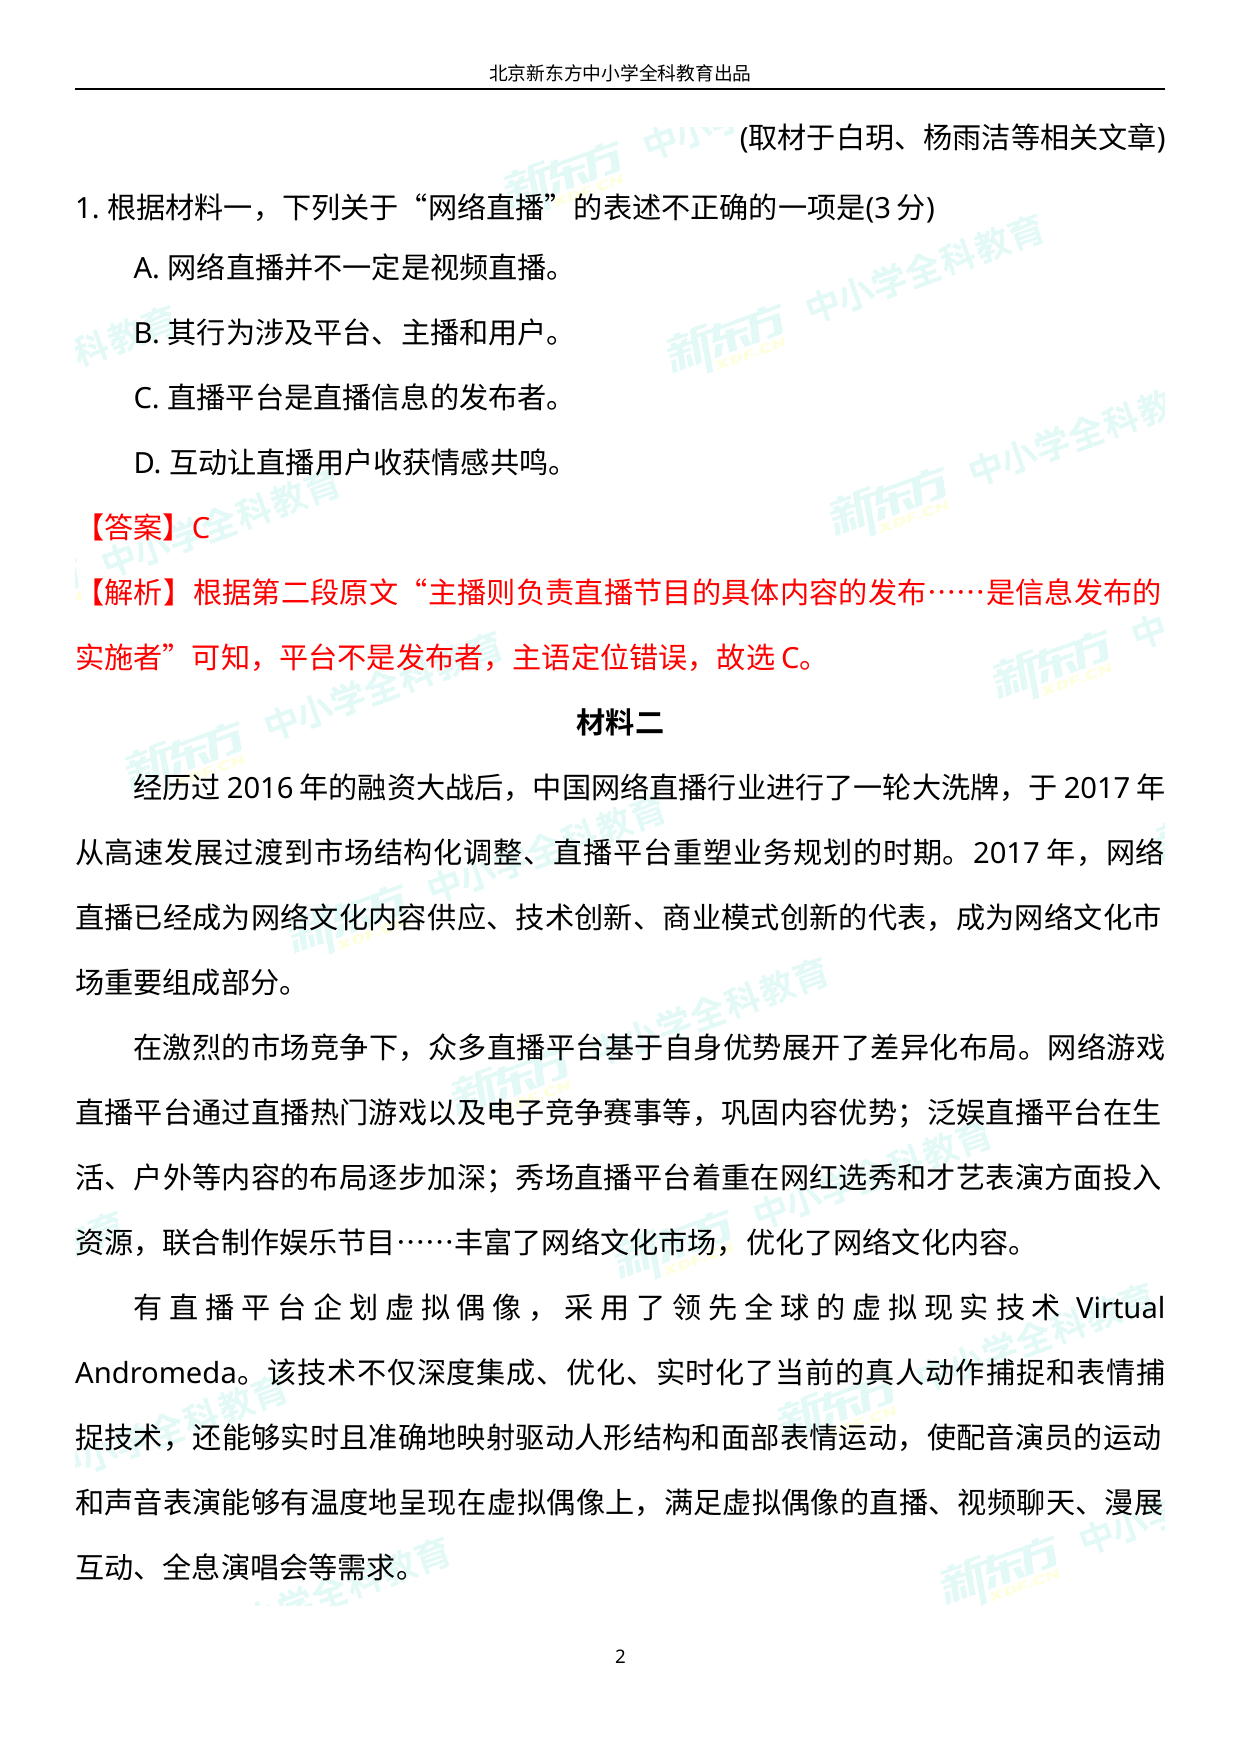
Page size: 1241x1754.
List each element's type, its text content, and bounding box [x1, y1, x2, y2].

text 材料二 [75, 688, 1165, 753]
text 有直播平台企划虚拟偶像，采用了领先全球的虚拟现实技术Virtual Andromeda。该技术不仅深度集成、优化、实时化了当前的真人动作捕捉和表情捕捉技术，还能够实时且准确地映射驱动人形结构和面部表情运动，使配音演员的运动和声音表演能够有温度地呈现在虚拟偶像上，满足虚拟偶像的直播、视频聊天、漫展互动、全息演唱会等需求。 [75, 1273, 1165, 1598]
text B. 其行为涉及平台、主播和用户。 [75, 298, 1165, 363]
text 1. 根据材料一，下列关于“网络直播”的表述不正确的一项是(3分) [75, 168, 1165, 233]
text 【答案】C [75, 493, 1165, 558]
text 在激烈的市场竞争下，众多直播平台基于自身优势展开了差异化布局。网络游戏直播平台通过直播热门游戏以及电子竞争赛事等，巩固内容优势；泛娱直播平台在生活、户外等内容的布局逐步加深；秀场直播平台着重在网红选秀和才艺表演方面投入资源，联合制作娱乐节目……丰富了网络文化市场，优化了网络文化内容。 [75, 1013, 1165, 1273]
text A. 网络直播并不一定是视频直播。 [75, 233, 1165, 298]
text C. 直播平台是直播信息的发布者。 [75, 363, 1165, 428]
text (取材于白玥、杨雨洁等相关文章) [75, 103, 1165, 168]
text D. 互动让直播用户收获情感共鸣。 [75, 428, 1165, 493]
text 经历过2016年的融资大战后，中国网络直播行业进行了一轮大洗牌，于2017年从高速发展过渡到市场结构化调整、直播平台重塑业务规划的时期。2017年，网络直播已经成为网络文化内容供应、技术创新、商业模式创新的代表，成为网络文化市场重要组成部分。 [75, 753, 1165, 1013]
text 【解析】根据第二段原文“主播则负责直播节目的具体内容的发布……是信息发布的实施者”可知，平台不是发布者，主语定位错误，故选C。 [75, 558, 1165, 688]
